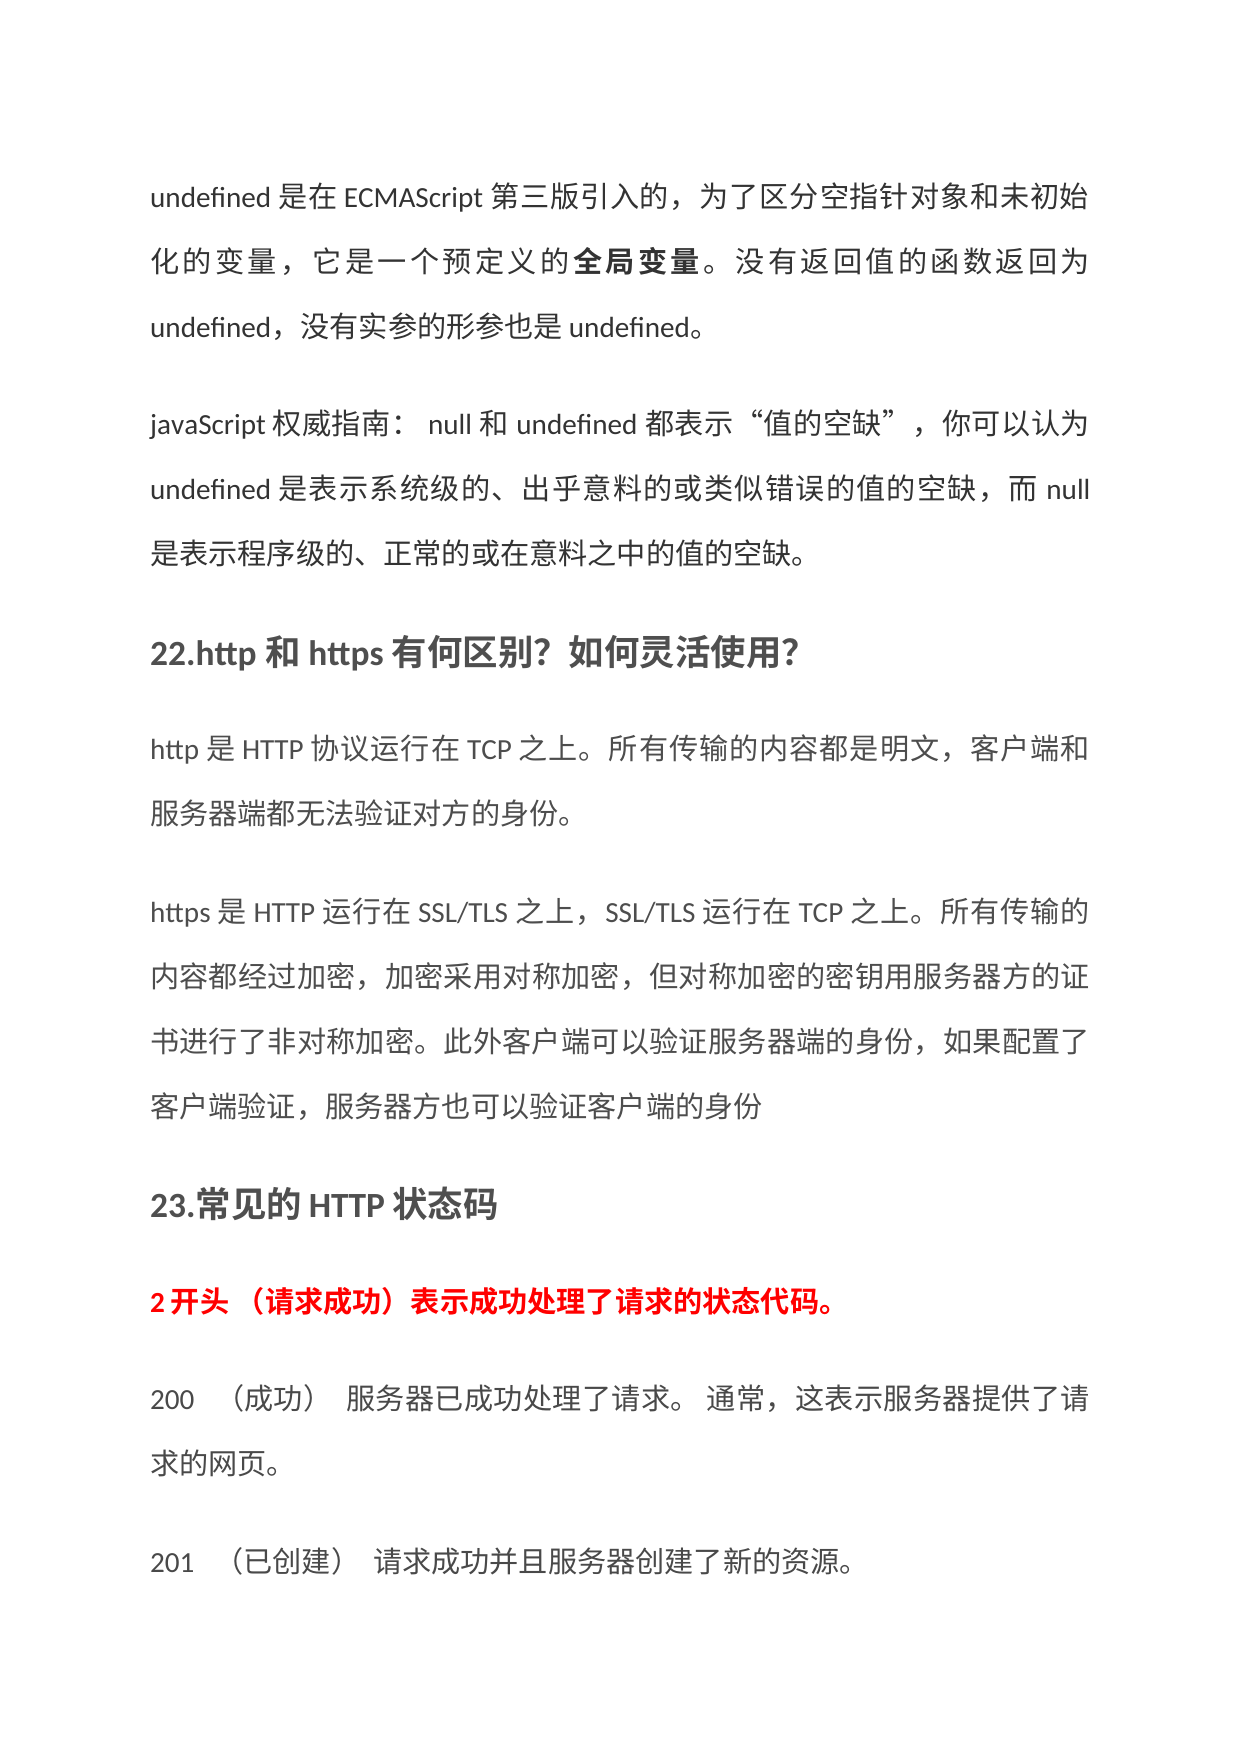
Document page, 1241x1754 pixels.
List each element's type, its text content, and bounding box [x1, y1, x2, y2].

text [150, 162, 1090, 357]
text 201 （已创建） 请求成功并且服务器创建了新的资源。 [150, 1527, 1090, 1592]
text 22.http 和 https 有何区别？如何灵活使用？ [150, 617, 1090, 682]
text 2开头 （请求成功）表示成功处理了请求的状态代码。 [150, 1267, 1090, 1332]
text https是HTTP运行在SSL/TLS之上，SSL/TLS运行在TCP之上。所有传输的内容都经过加密，加密采用对称加密，但对称加密的密钥用服务器方的证书进行了非对称加密。此外客户端可以验证服务器端的身份，如果配置了客户端验证，服务器方也可以验证客户端的身份 [150, 877, 1090, 1137]
text 23.常见的HTTP状态码 [150, 1169, 1090, 1234]
text 200 （成功） 服务器已成功处理了请求。 通常，这表示服务器提供了请求的网页。 [150, 1364, 1090, 1494]
text javaScript权威指南： null 和 undefined 都表示“值的空缺”，你可以认为undefined是表示系统级的、出乎意料的或类似错误的值的空缺，而null是表示程序级的、正常的或在意料之中的值的空缺。 [150, 389, 1090, 584]
text http是HTTP协议运行在TCP之上。所有传输的内容都是明文，客户端和服务器端都无法验证对方的身份。 [150, 714, 1090, 844]
